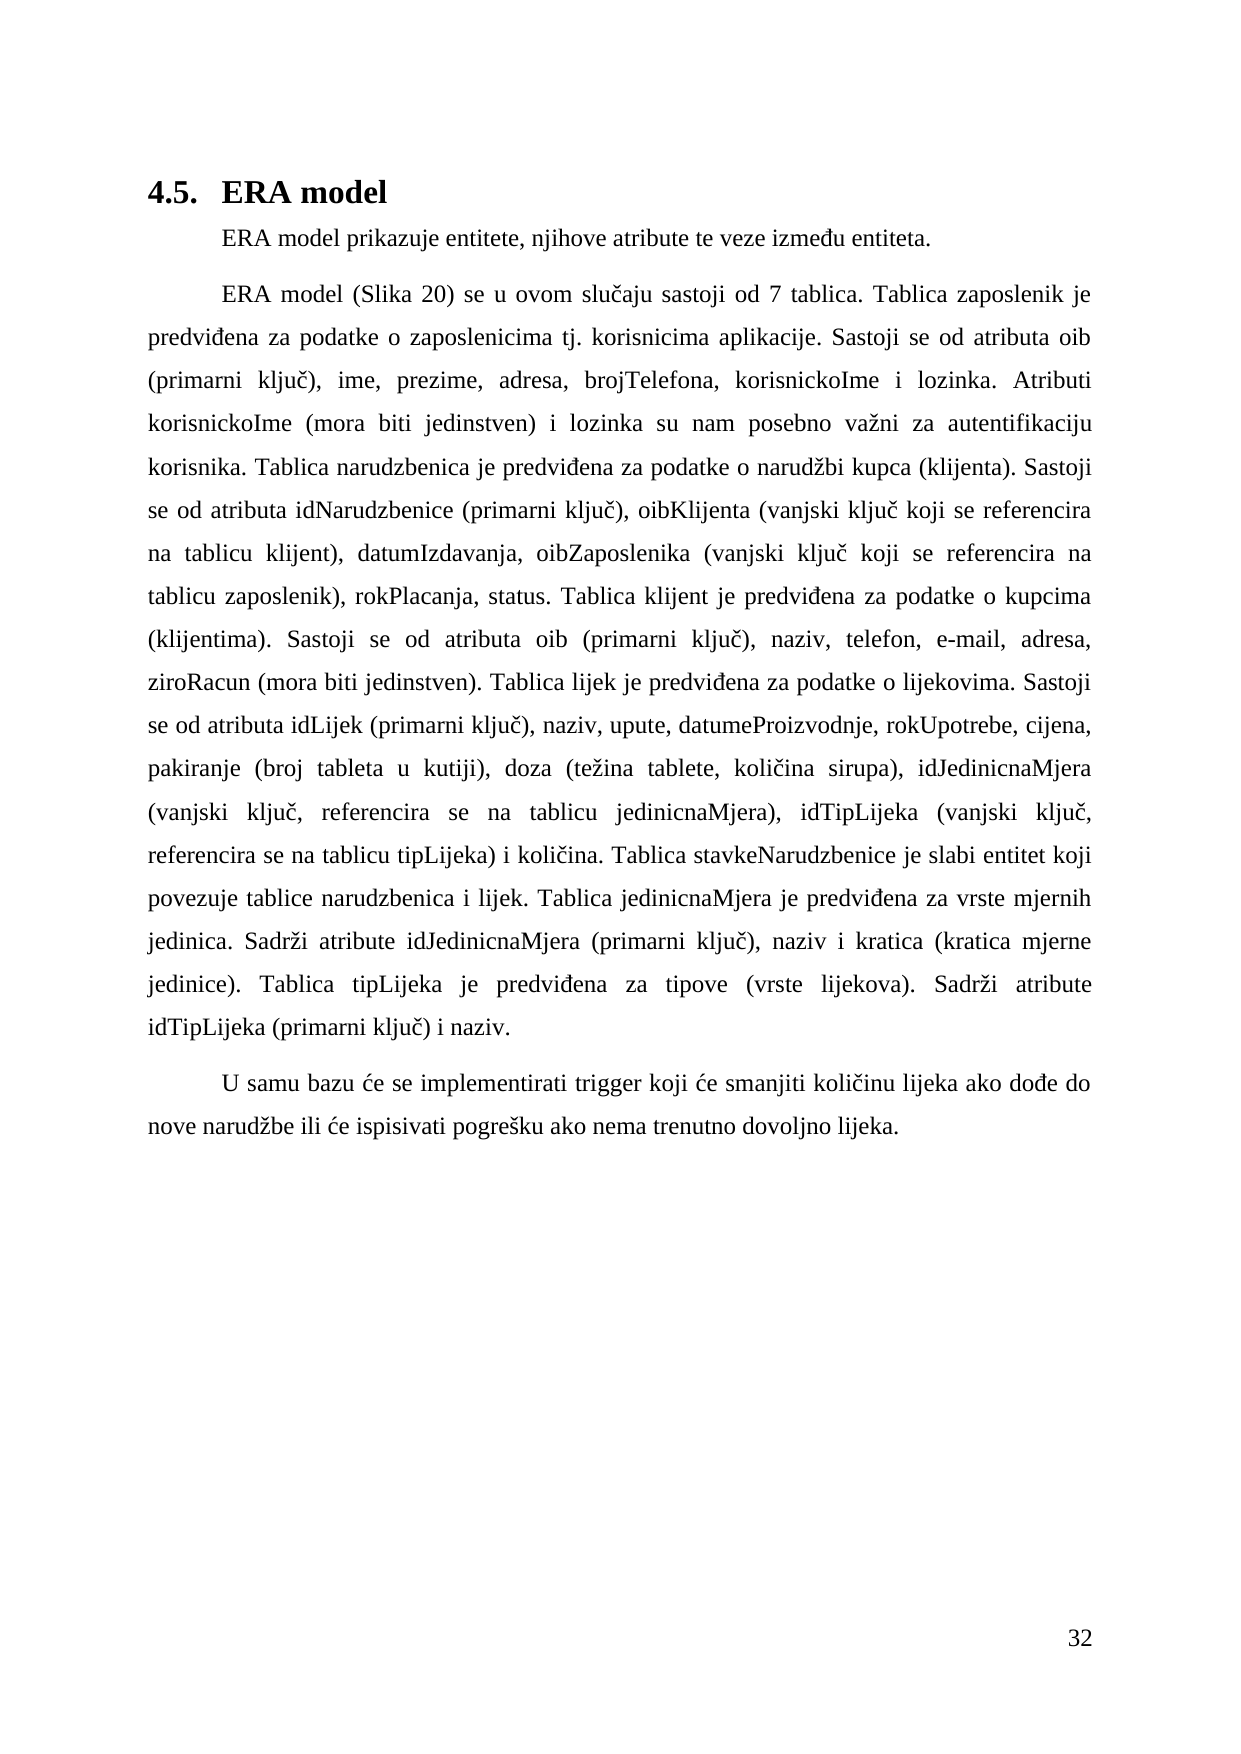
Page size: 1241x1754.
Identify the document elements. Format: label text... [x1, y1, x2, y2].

text ERA model [148, 173, 1093, 211]
text ERA model (Slika 20) se u ovom slučaju sastoji od 7 tablica. Tablica zaposlenik je predviđena za podatke o zaposlenicima tj. korisnicima aplikacije. Sastoji se od atributa oib (primarni ključ), ime, prezime, adresa, brojTelefona, korisnickoIme i lozinka. Atributi korisnickoIme (mora biti jedinstven) i lozinka su nam posebno važni za autentifikaciju korisnika. Tablica narudzbenica je predviđena za podatke o narudžbi kupca (klijenta). Sastoji se od atributa idNarudzbenice (primarni ključ), oibKlijenta (vanjski ključ koji se referencira na tablicu klijent), datumIzdavanja, oibZaposlenika (vanjski ključ koji se referencira na tablicu zaposlenik), rokPlacanja, status. Tablica klijent je predviđena za podatke o kupcima (klijentima). Sastoji se od atributa oib (primarni ključ), naziv, telefon, e-mail, adresa, ziroRacun (mora biti jedinstven). Tablica lijek je predviđena za podatke o lijekovima. Sastoji se od atributa idLijek (primarni ključ), naziv, upute, datumeProizvodnje, rokUpotrebe, cijena, pakiranje (broj tableta u kutiji), doza (težina tablete, količina sirupa), idJedinicnaMjera (vanjski ključ, referencira se na tablicu jedinicnaMjera), idTipLijeka (vanjski ključ, referencira se na tablicu tipLijeka) i količina. Tablica stavkeNarudzbenice je slabi entitet koji povezuje tablice narudzbenica i lijek. Tablica jedinicnaMjera je predviđena za vrste mjernih jedinica. Sadrži atribute idJedinicnaMjera (primarni ključ), naziv i kratica (kratica mjerne jedinice). Tablica tipLijeka je predviđena za tipove (vrste lijekova). Sadrži atribute idTipLijeka (primarni ključ) i naziv. [148, 279, 1093, 1041]
text ERA model prikazuje entitete, njihove atribute te veze između entiteta. [148, 223, 1093, 252]
text U samu bazu će se implementirati trigger koji će smanjiti količinu lijeka ako dođe do nove narudžbe ili će ispisivati pogrešku ako nema trenutno dovoljno lijeka. [148, 1068, 1093, 1140]
